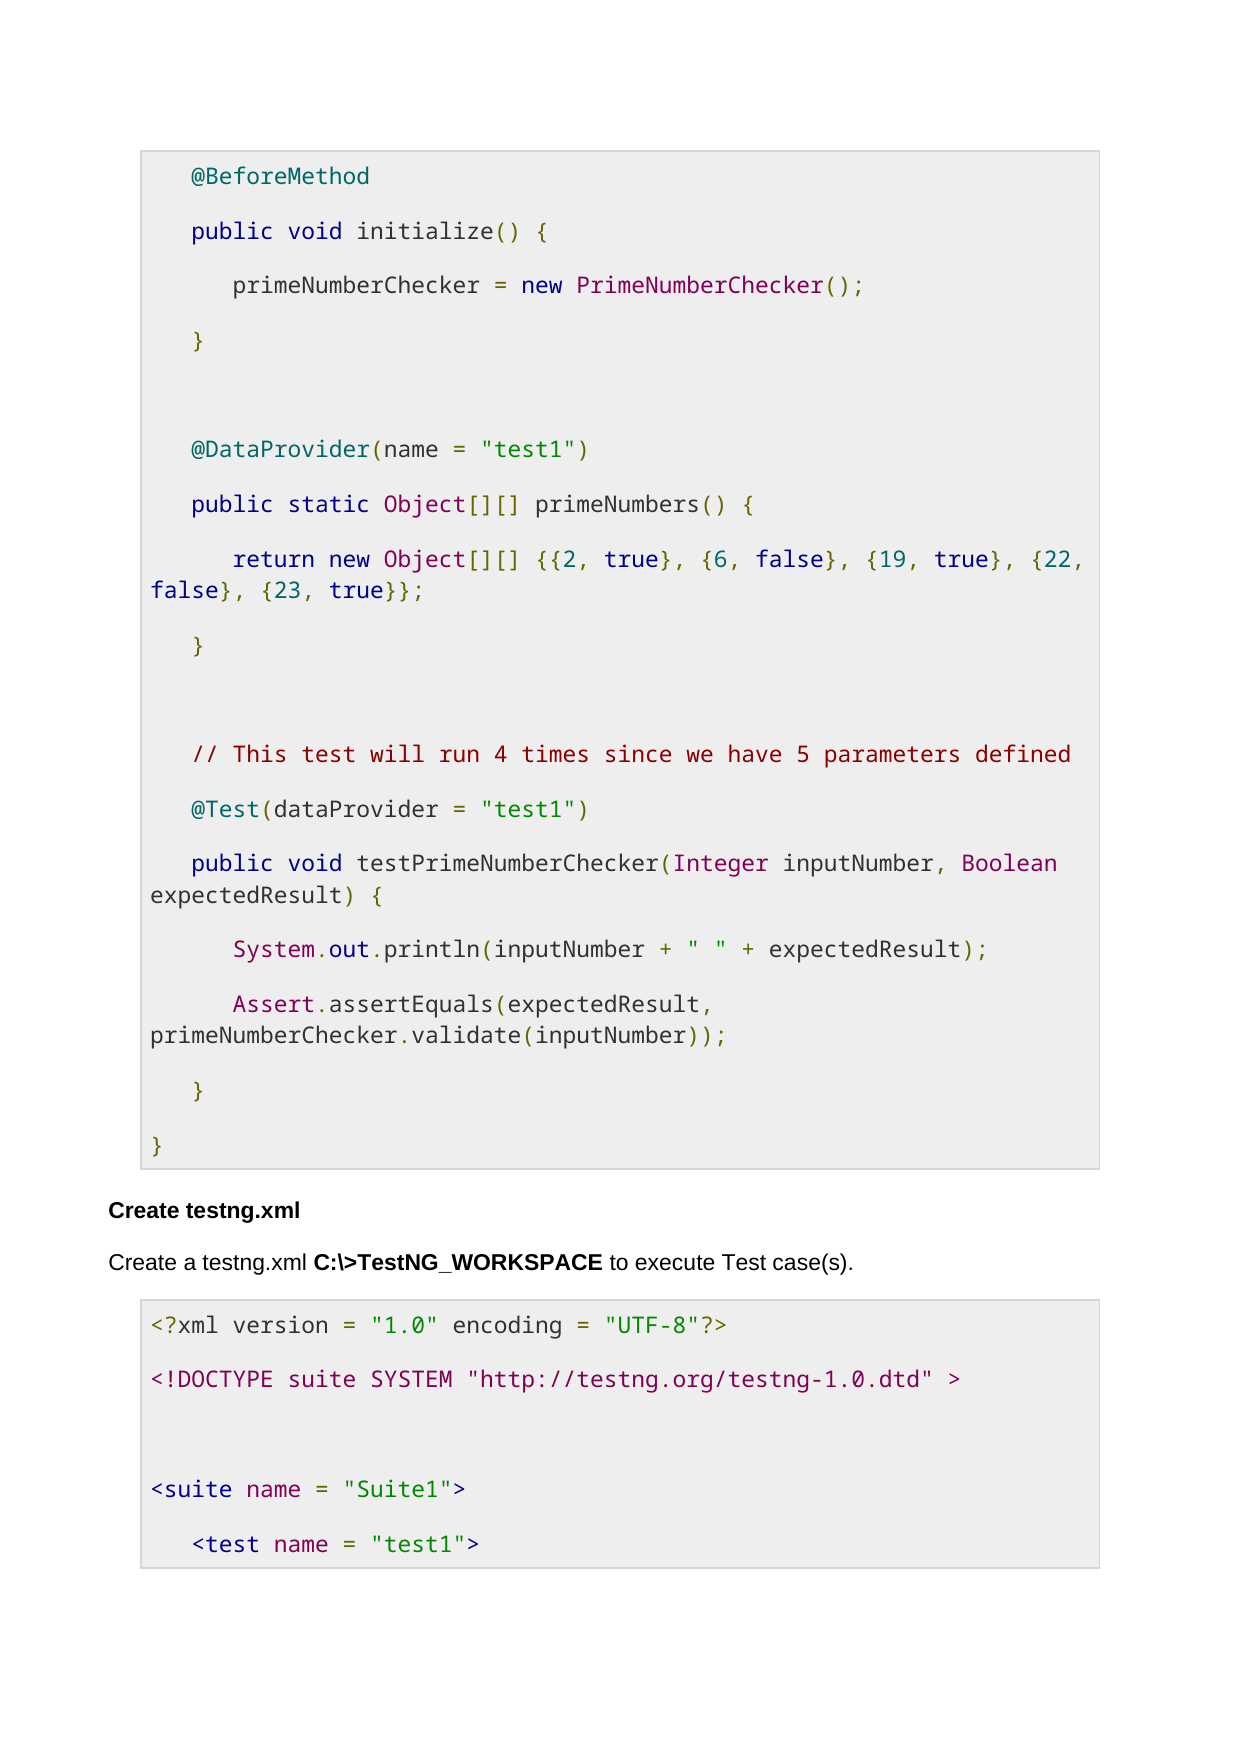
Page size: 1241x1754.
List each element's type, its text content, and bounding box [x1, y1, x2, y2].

text System.out.println(inputNumber + " " + expectedResult); [142, 923, 1099, 964]
text } [142, 619, 1099, 660]
text public void initialize() { [142, 205, 1099, 246]
text @BeforeMethod [142, 152, 1099, 191]
text <test name = "test1"> [142, 1518, 1099, 1567]
text @DataProvider(name = "test1") [142, 423, 1099, 464]
text public static Object[][] primeNumbers() { [142, 478, 1099, 519]
text } [142, 1064, 1099, 1105]
text Create testng.xml [108, 1185, 1132, 1223]
text Create a testng.xml C:\>TestNG_WORKSPACE to execute Test case(s). [108, 1238, 1132, 1275]
text public void testPrimeNumberChecker(Integer inputNumber, Boolean expectedResult) { [142, 837, 1099, 910]
text @Test(dataProvider = "test1") [142, 783, 1099, 824]
text } [142, 1119, 1099, 1168]
text <?xml version = "1.0" encoding = "UTF-8"?> [142, 1301, 1099, 1340]
text <!DOCTYPE suite SYSTEM "http://testng.org/testng-1.0.dtd" > [142, 1353, 1099, 1395]
text return new Object[][] {{2, true}, {6, false}, {19, true}, {22, false}, {23, true}}; [142, 533, 1099, 605]
text <suite name = "Suite1"> [142, 1463, 1099, 1504]
text } [142, 314, 1099, 355]
text primeNumberChecker = new PrimeNumberChecker(); [142, 259, 1099, 301]
text // This test will run 4 times since we have 5 parameters defined [142, 728, 1099, 769]
text Assert.assertEquals(expectedResult, primeNumberChecker.validate(inputNumber)); [142, 978, 1099, 1051]
